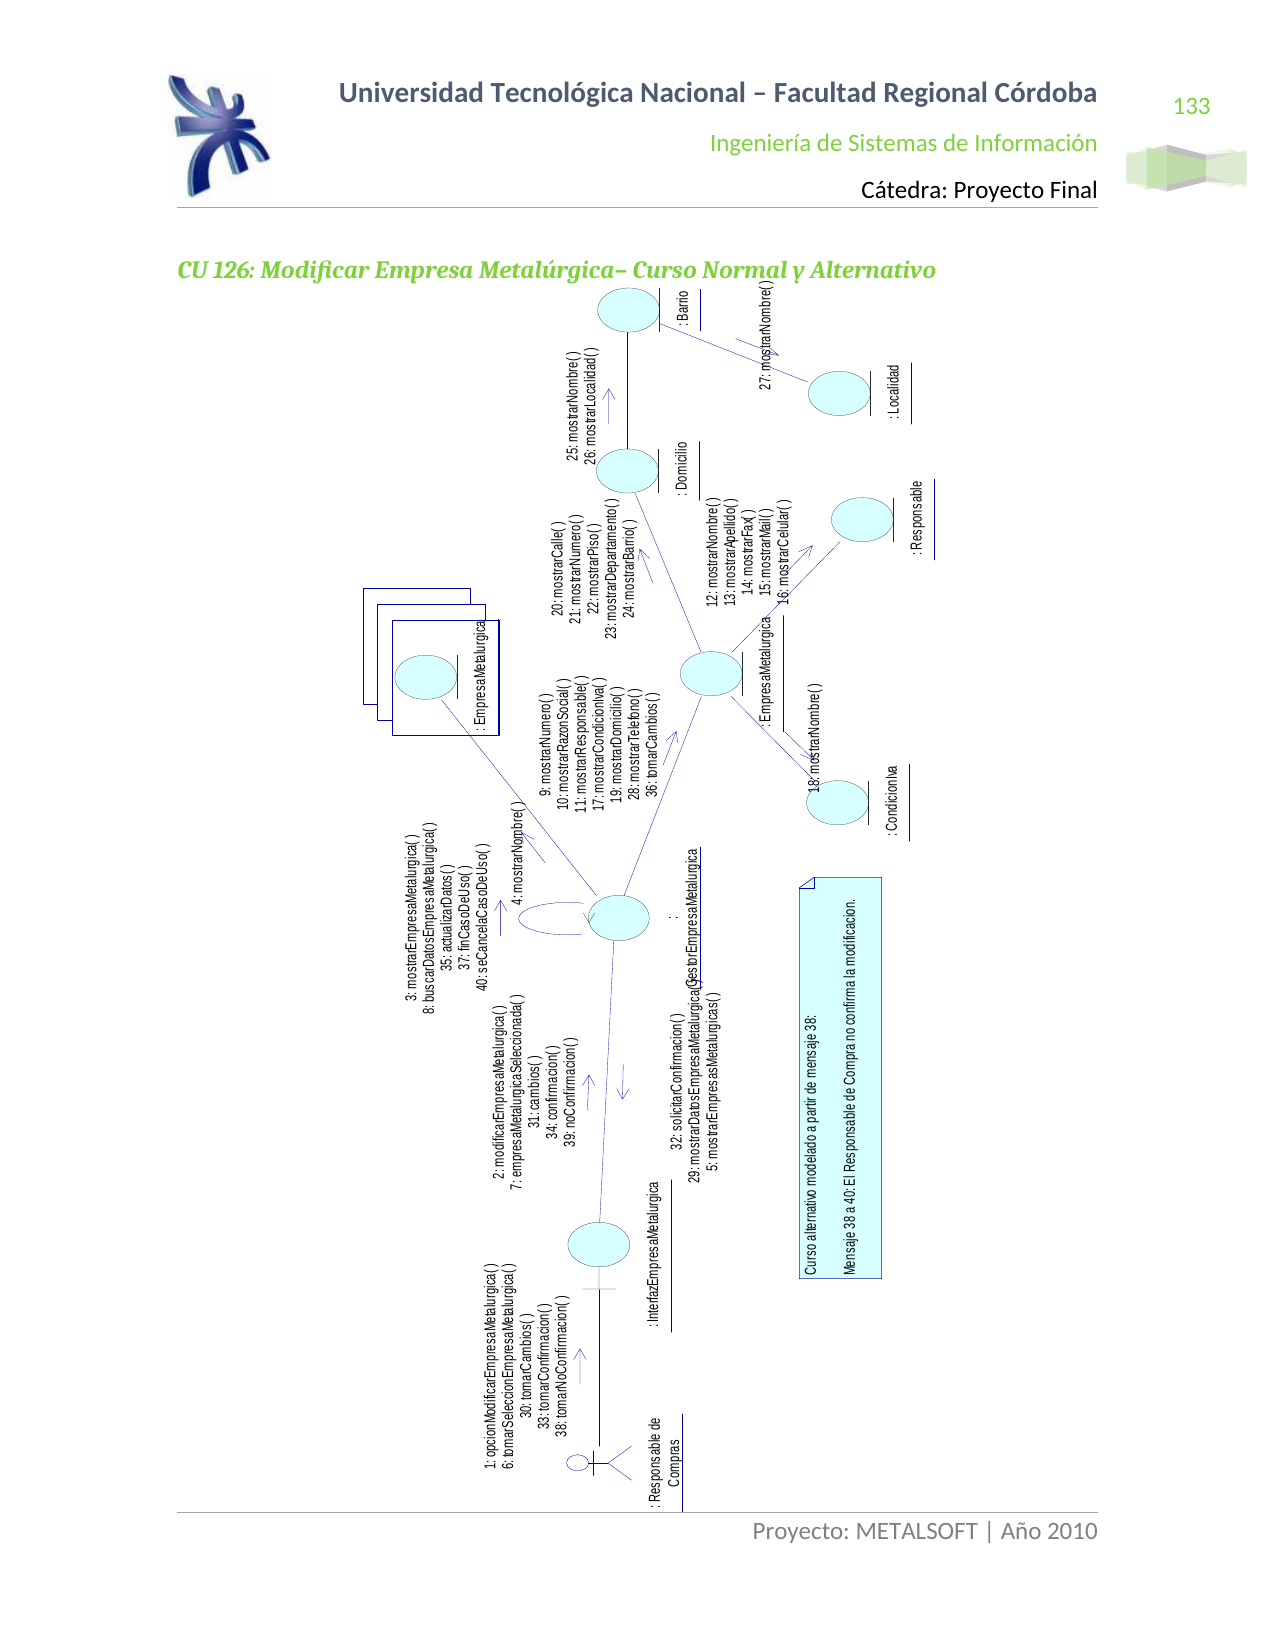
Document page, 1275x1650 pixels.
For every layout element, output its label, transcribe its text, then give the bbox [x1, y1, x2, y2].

text CU 126: Modificar Empresa Metalúrgica– Curso Normal y Alternativo [177, 256, 1098, 284]
picture [167, 74, 272, 199]
